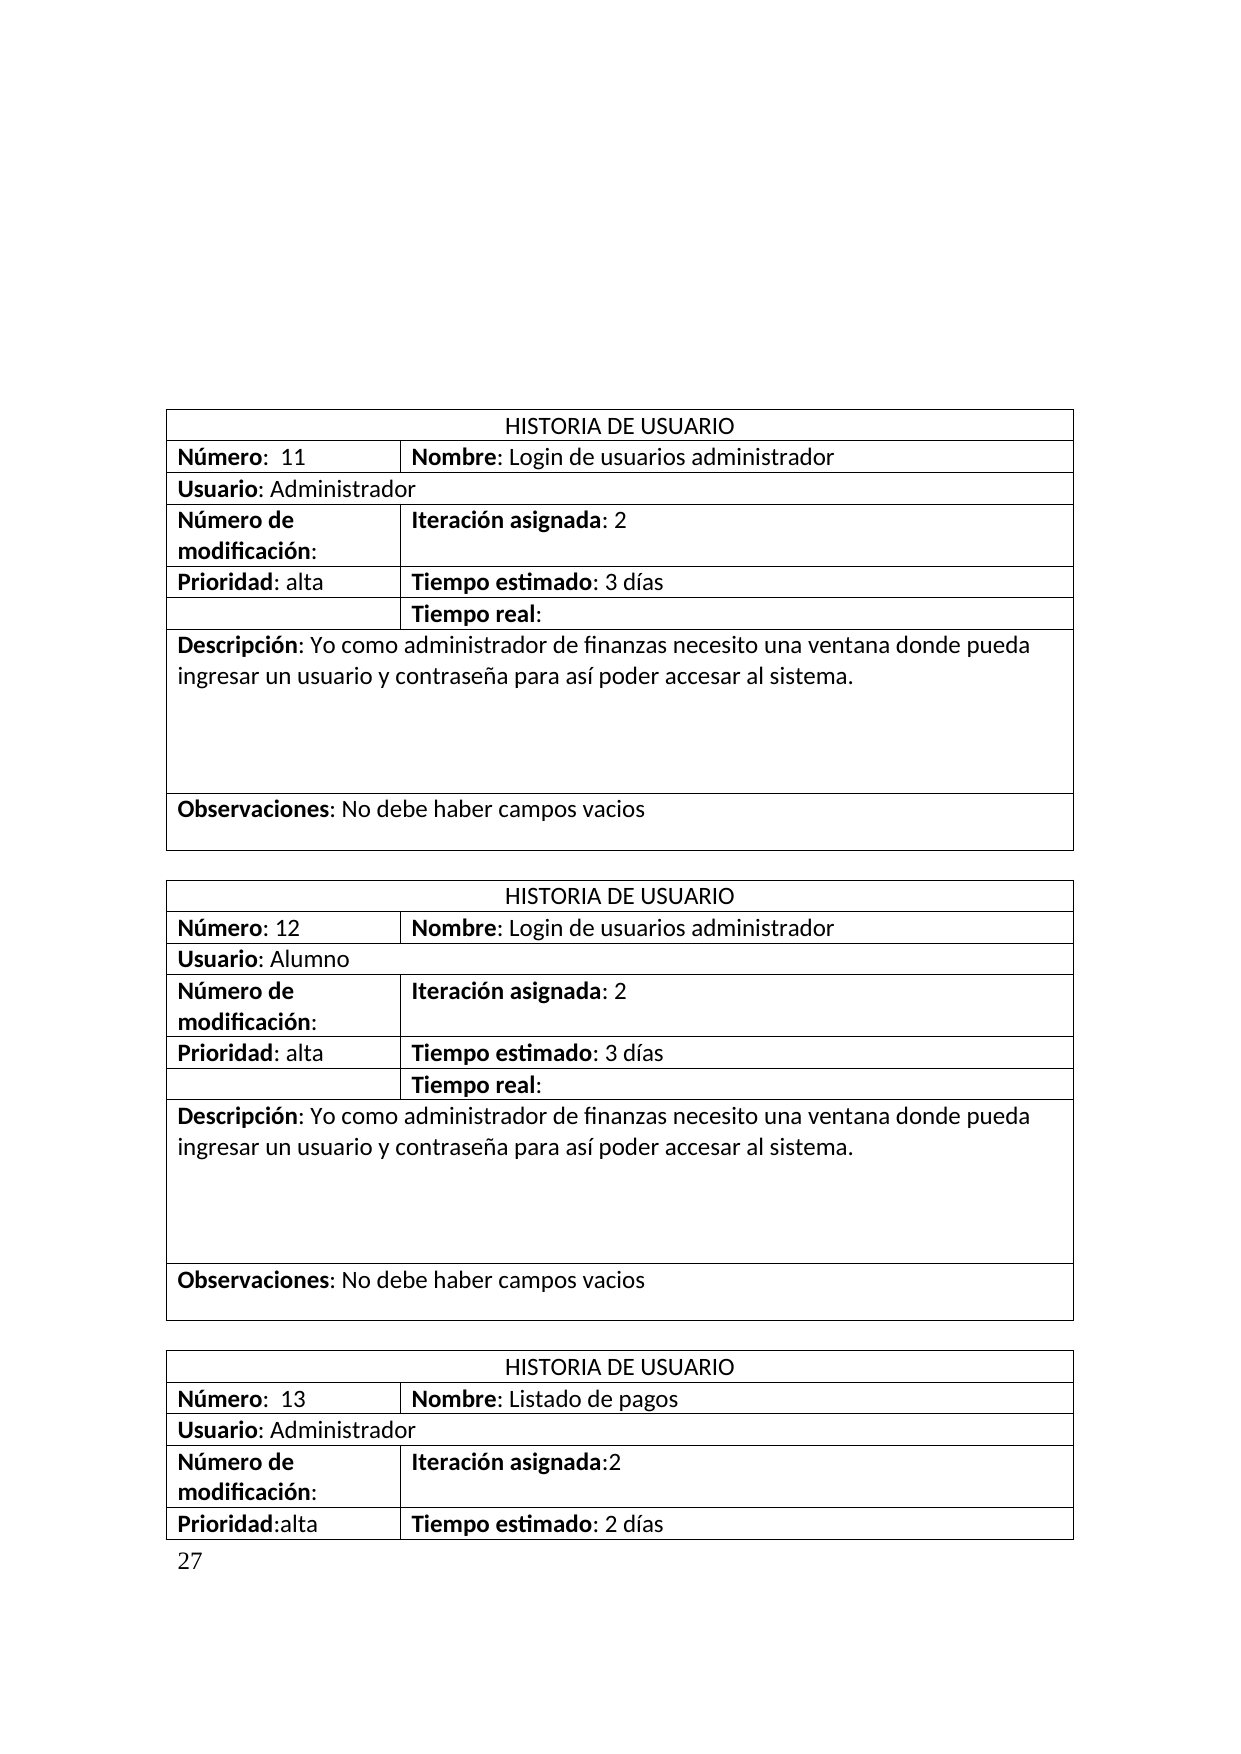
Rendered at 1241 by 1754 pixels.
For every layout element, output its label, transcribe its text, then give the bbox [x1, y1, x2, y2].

table_cell Número: 12 [167, 912, 400, 943]
table_cell Nombre: Listado de pagos [401, 1383, 1073, 1413]
table_cell Número de modificación: [167, 505, 400, 566]
table_cell Tiempo estimado: 3 días [401, 1037, 1073, 1068]
table_cell Tiempo estimado: 3 días [401, 567, 1073, 597]
table_header HISTORIA DE USUARIO [167, 881, 1073, 911]
table_cell Iteración asignada: 2 [401, 505, 1073, 566]
table_header HISTORIA DE USUARIO [167, 1351, 1073, 1382]
table_cell Usuario: Administrador [167, 1414, 1073, 1445]
table_cell Tiempo real: [401, 1069, 1073, 1099]
table_cell Descripción: Yo como administrador de finanzas necesito una ventana donde pueda ingresar un usuario y contraseña para así poder accesar al sistema. [167, 1100, 1073, 1263]
table_cell Prioridad:alta [167, 1508, 400, 1538]
table_cell Número de modificación: [167, 975, 400, 1036]
table_cell Tiempo real: [401, 598, 1073, 629]
table_cell Usuario: Alumno [167, 944, 1073, 974]
table_cell Nombre: Login de usuarios administrador [401, 441, 1073, 472]
table_cell Usuario: Administrador [167, 473, 1073, 503]
table_cell Prioridad: alta [167, 567, 400, 597]
table_cell Número de modificación: [167, 1446, 400, 1507]
table_cell Número: 11 [167, 441, 400, 472]
table_cell Prioridad: alta [167, 1037, 400, 1068]
table_cell Descripción: Yo como administrador de finanzas necesito una ventana donde pueda ingresar un usuario y contraseña para así poder accesar al sistema. [167, 630, 1073, 793]
table_cell [167, 1069, 400, 1099]
table_cell Iteración asignada: 2 [401, 975, 1073, 1036]
table_cell Observaciones: No debe haber campos vacios [167, 1264, 1073, 1320]
table_header HISTORIA DE USUARIO [167, 410, 1073, 440]
table_cell Número: 13 [167, 1383, 400, 1413]
table_cell [167, 598, 400, 629]
table_cell Nombre: Login de usuarios administrador [401, 912, 1073, 943]
table_cell Observaciones: No debe haber campos vacios [167, 794, 1073, 850]
table_cell Tiempo estimado: 2 días [401, 1508, 1073, 1538]
table_cell Iteración asignada:2 [401, 1446, 1073, 1507]
